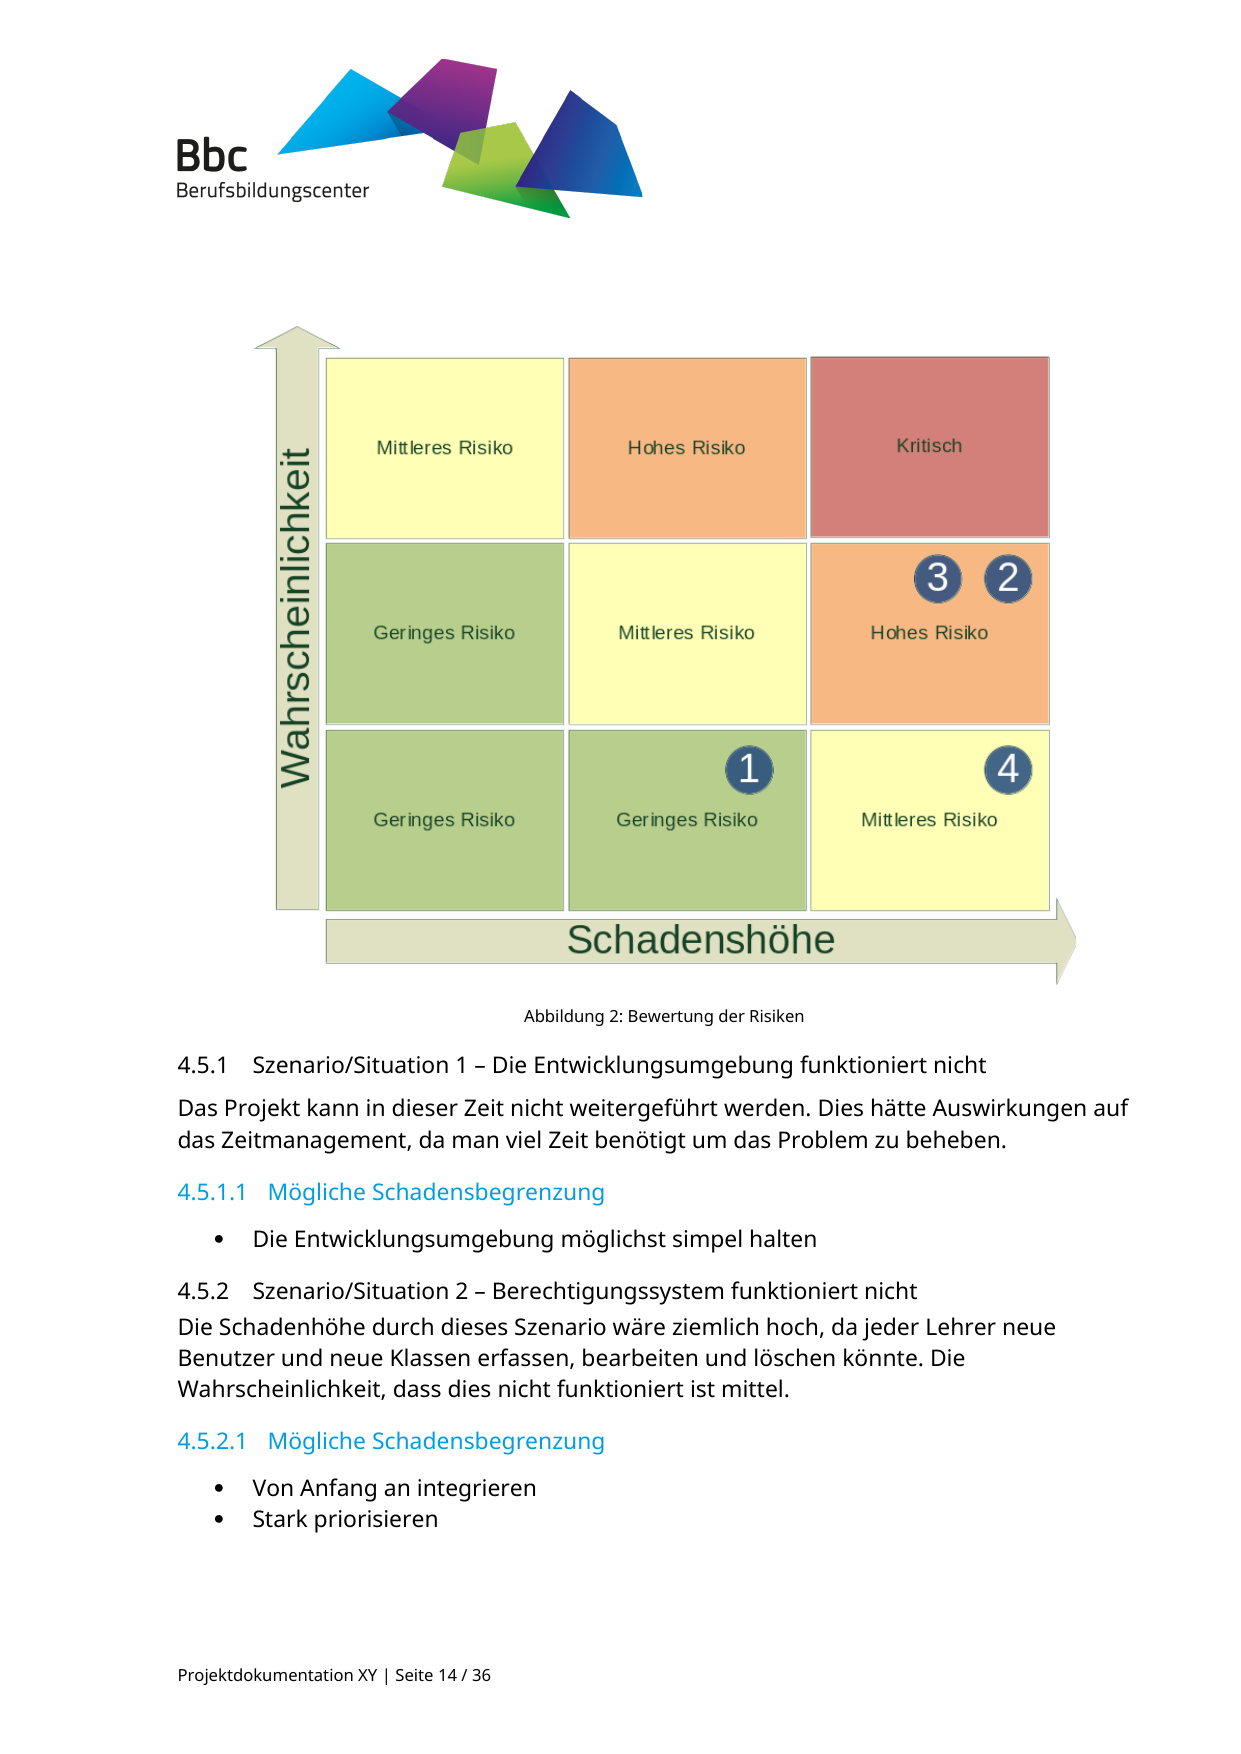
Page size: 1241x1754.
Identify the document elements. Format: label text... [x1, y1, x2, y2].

text Das Projekt kann in dieser Zeit nicht weitergeführt werden. Dies hätte Auswirkungen auf das Zeitmanagement, da man viel Zeit benötigt um das Problem zu beheben. [177, 1092, 1152, 1155]
text Abbildung 2: Bewertung der Risiken [177, 1005, 1152, 1028]
subtitle Mögliche Schadensbegrenzung [177, 1176, 1152, 1207]
list Die Entwicklungsumgebung möglichst simpel halten [215, 1223, 1152, 1254]
subtitle Mögliche Schadensbegrenzung [177, 1425, 1152, 1456]
text Die Schadenhöhe durch dieses Szenario wäre ziemlich hoch, da jeder Lehrer neue Benutzer und neue Klassen erfassen, bearbeiten und löschen könnte. Die Wahrscheinlichkeit, dass dies nicht funktioniert ist mittel. [177, 1311, 1152, 1404]
subtitle Szenario/Situation 2 – Berechtigungssystem funktioniert nicht [177, 1275, 1152, 1306]
subtitle Szenario/Situation 1 – Die Entwicklungsumgebung funktioniert nicht [177, 1049, 1152, 1080]
picture [177, 59, 643, 219]
list Von Anfang an integrieren [215, 1472, 1152, 1503]
list Stark priorisieren [215, 1503, 1152, 1534]
